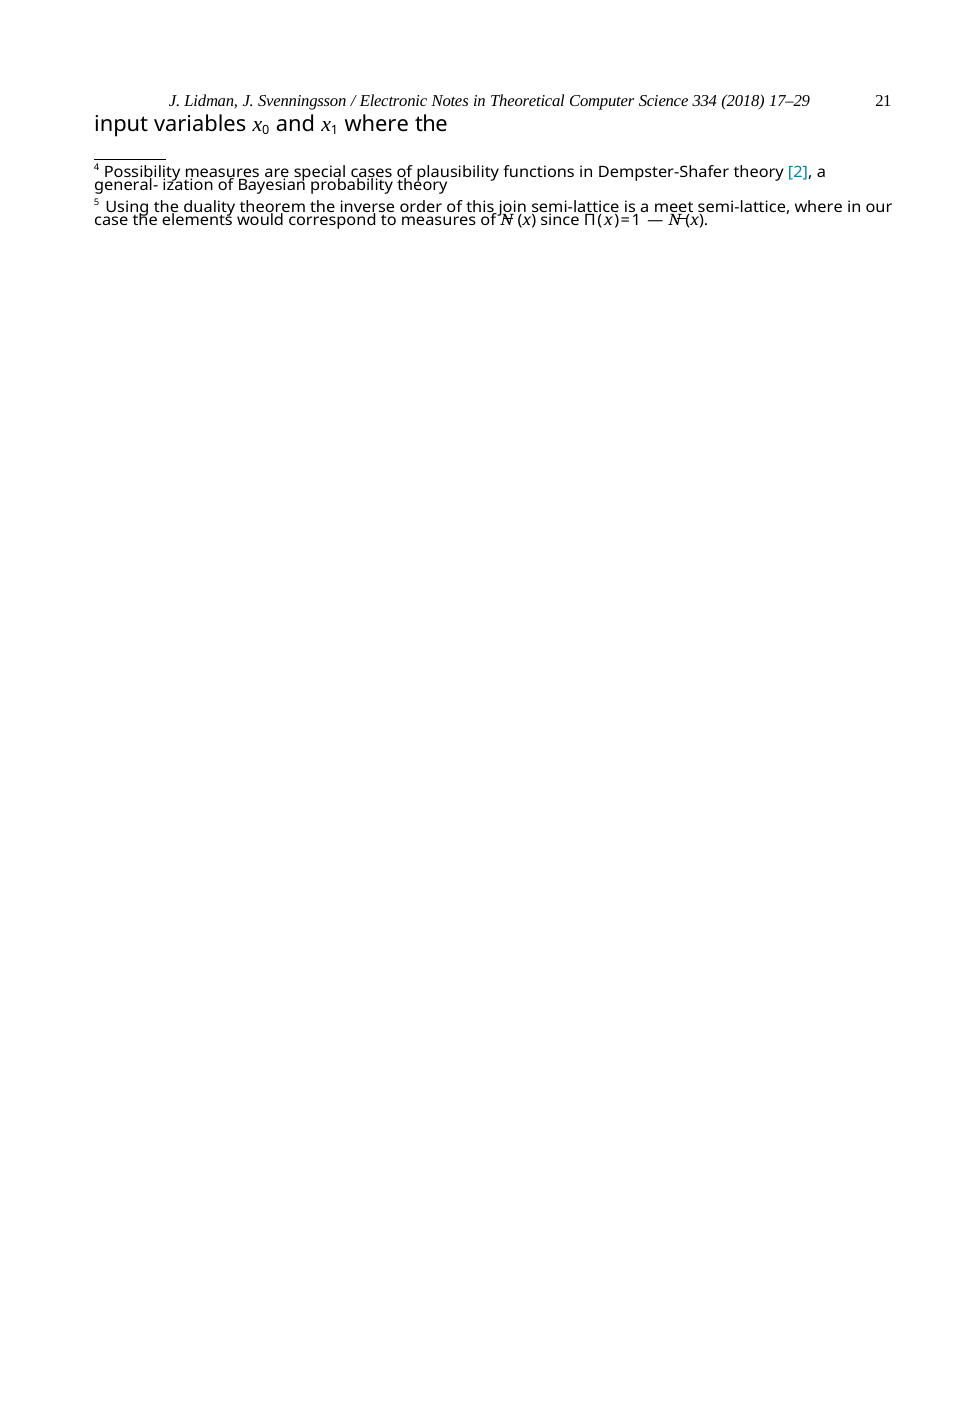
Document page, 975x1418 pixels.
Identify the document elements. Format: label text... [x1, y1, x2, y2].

picture [802, 168, 806, 179]
picture [788, 166, 792, 179]
text 4 Possibility measures are special cases of plausibility functions in Dempster-Shafer theory [2], a general- ization of Bayesian probability theory [94, 166, 893, 194]
text 5 Using the duality theorem the inverse order of this join semi-lattice is a meet semi-lattice, where in our case the elements would correspond to measures of N (x) since Π(x)=1 — N (x). [94, 201, 893, 230]
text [94, 110, 893, 137]
